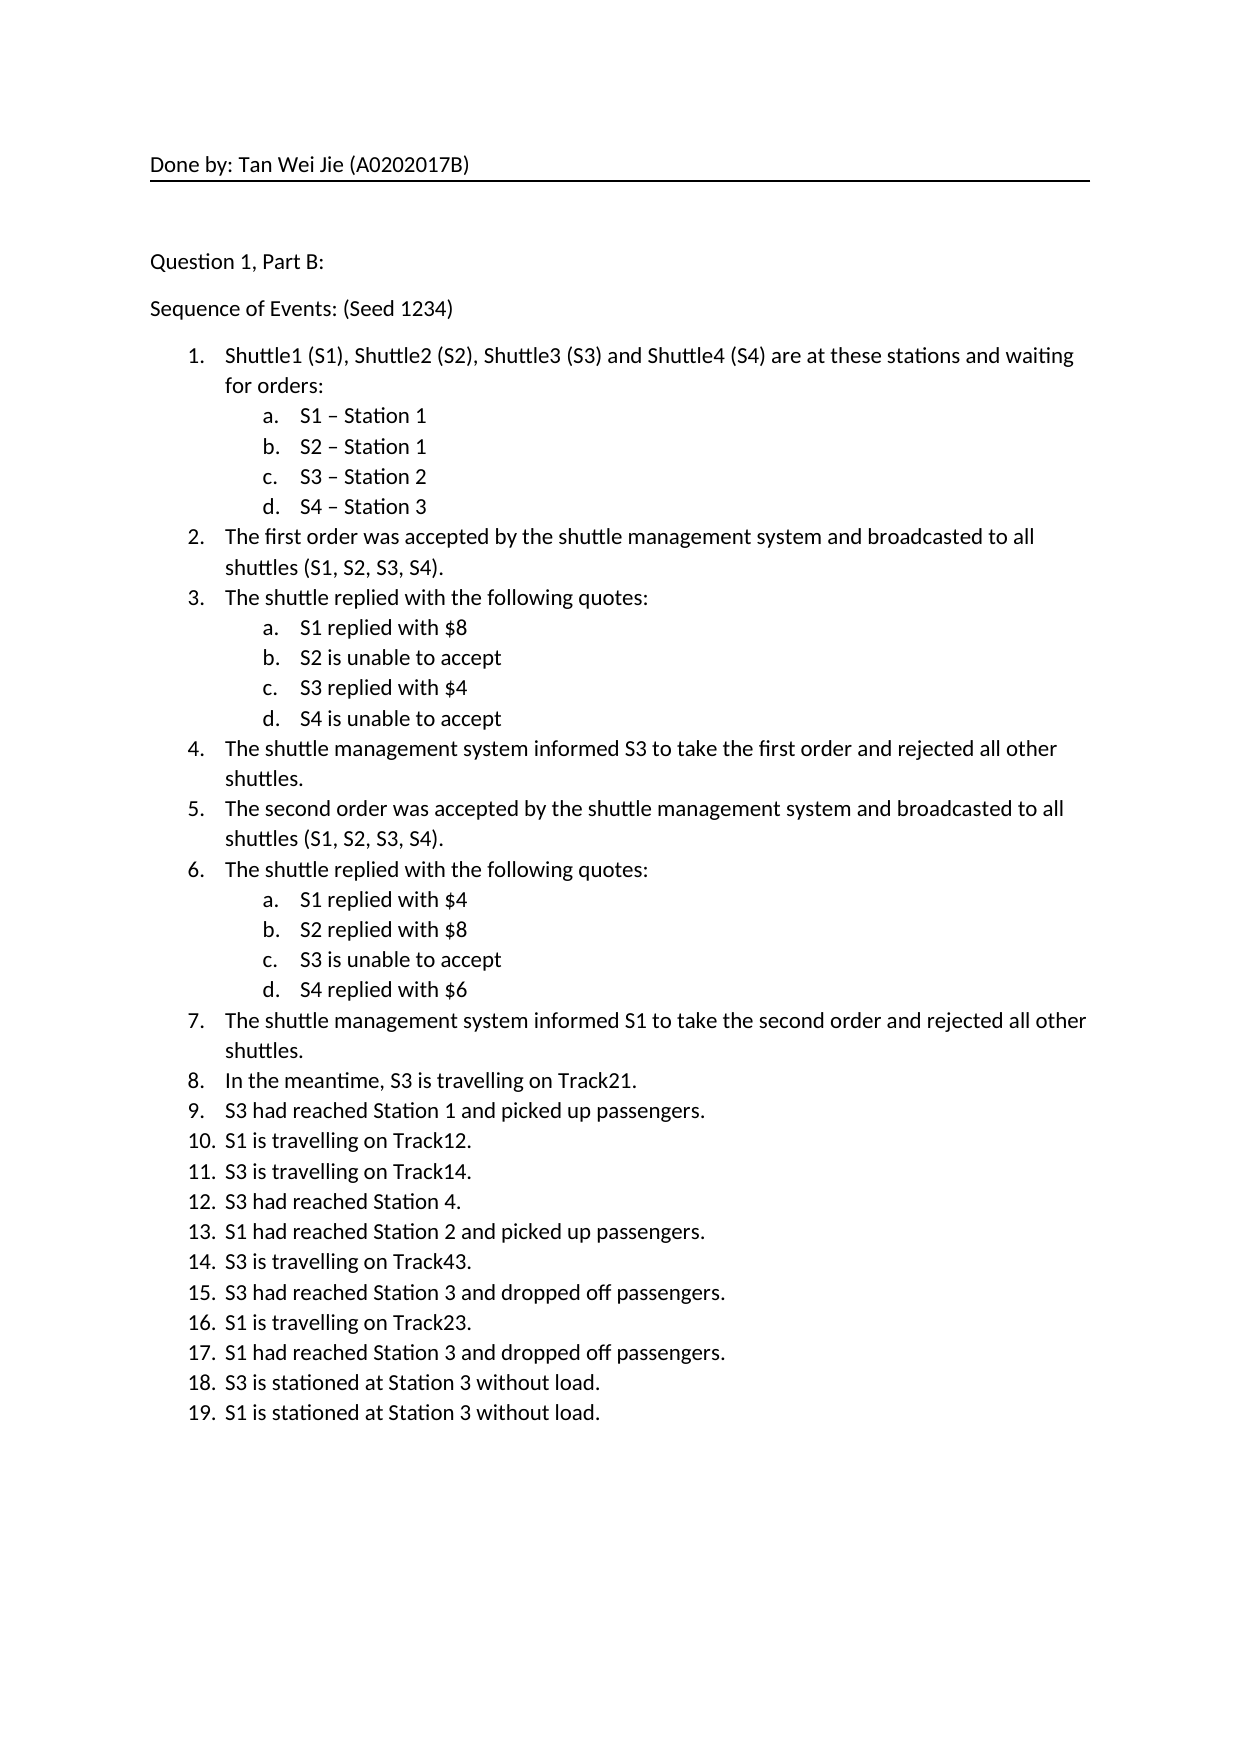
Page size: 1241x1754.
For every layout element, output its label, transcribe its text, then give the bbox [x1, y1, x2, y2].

list The second order was accepted by the shuttle management system and broadcasted to all shuttles (S1, S2, S3, S4). [187, 794, 1090, 852]
list S4 is unable to accept [262, 704, 1090, 732]
list S2 is unable to accept [262, 643, 1090, 671]
text Done by: Tan Wei Jie (A0202017B) [150, 150, 1090, 180]
list S1 had reached Station 3 and dropped off passengers. [187, 1338, 1090, 1366]
list S1 replied with $8 [262, 613, 1090, 641]
list S3 is travelling on Track43. [187, 1247, 1090, 1275]
list The shuttle replied with the following quotes: [187, 583, 1090, 611]
list S1 is travelling on Track23. [187, 1308, 1090, 1336]
list S2 – Station 1 [262, 432, 1090, 460]
list S3 had reached Station 1 and picked up passengers. [187, 1096, 1090, 1124]
list In the meantime, S3 is travelling on Track21. [187, 1066, 1090, 1094]
list S1 is travelling on Track12. [187, 1127, 1090, 1154]
list Shuttle1 (S1), Shuttle2 (S2), Shuttle3 (S3) and Shuttle4 (S4) are at these stations and waiting for orders: [187, 341, 1090, 399]
list S4 – Station 3 [262, 492, 1090, 520]
list S3 replied with $4 [262, 673, 1090, 701]
list The shuttle management system informed S3 to take the first order and rejected all other shuttles. [187, 734, 1090, 792]
list The shuttle management system informed S1 to take the second order and rejected all other shuttles. [187, 1006, 1090, 1064]
text Sequence of Events: (Seed 1234) [150, 294, 1090, 322]
list S1 is stationed at Station 3 without load. [187, 1398, 1090, 1426]
list S4 replied with $6 [262, 976, 1090, 1003]
list S1 – Station 1 [262, 402, 1090, 429]
list S3 had reached Station 4. [187, 1187, 1090, 1215]
list S3 is unable to accept [262, 945, 1090, 973]
list S1 had reached Station 2 and picked up passengers. [187, 1217, 1090, 1245]
text Question 1, Part B: [150, 247, 1090, 275]
list S3 had reached Station 3 and dropped off passengers. [187, 1278, 1090, 1306]
list S3 – Station 2 [262, 462, 1090, 490]
list The first order was accepted by the shuttle management system and broadcasted to all shuttles (S1, S2, S3, S4). [187, 522, 1090, 581]
list The shuttle replied with the following quotes: [187, 855, 1090, 883]
list S2 replied with $8 [262, 915, 1090, 943]
list S3 is travelling on Track14. [187, 1157, 1090, 1185]
list S1 replied with $4 [262, 885, 1090, 913]
list S3 is stationed at Station 3 without load. [187, 1368, 1090, 1396]
